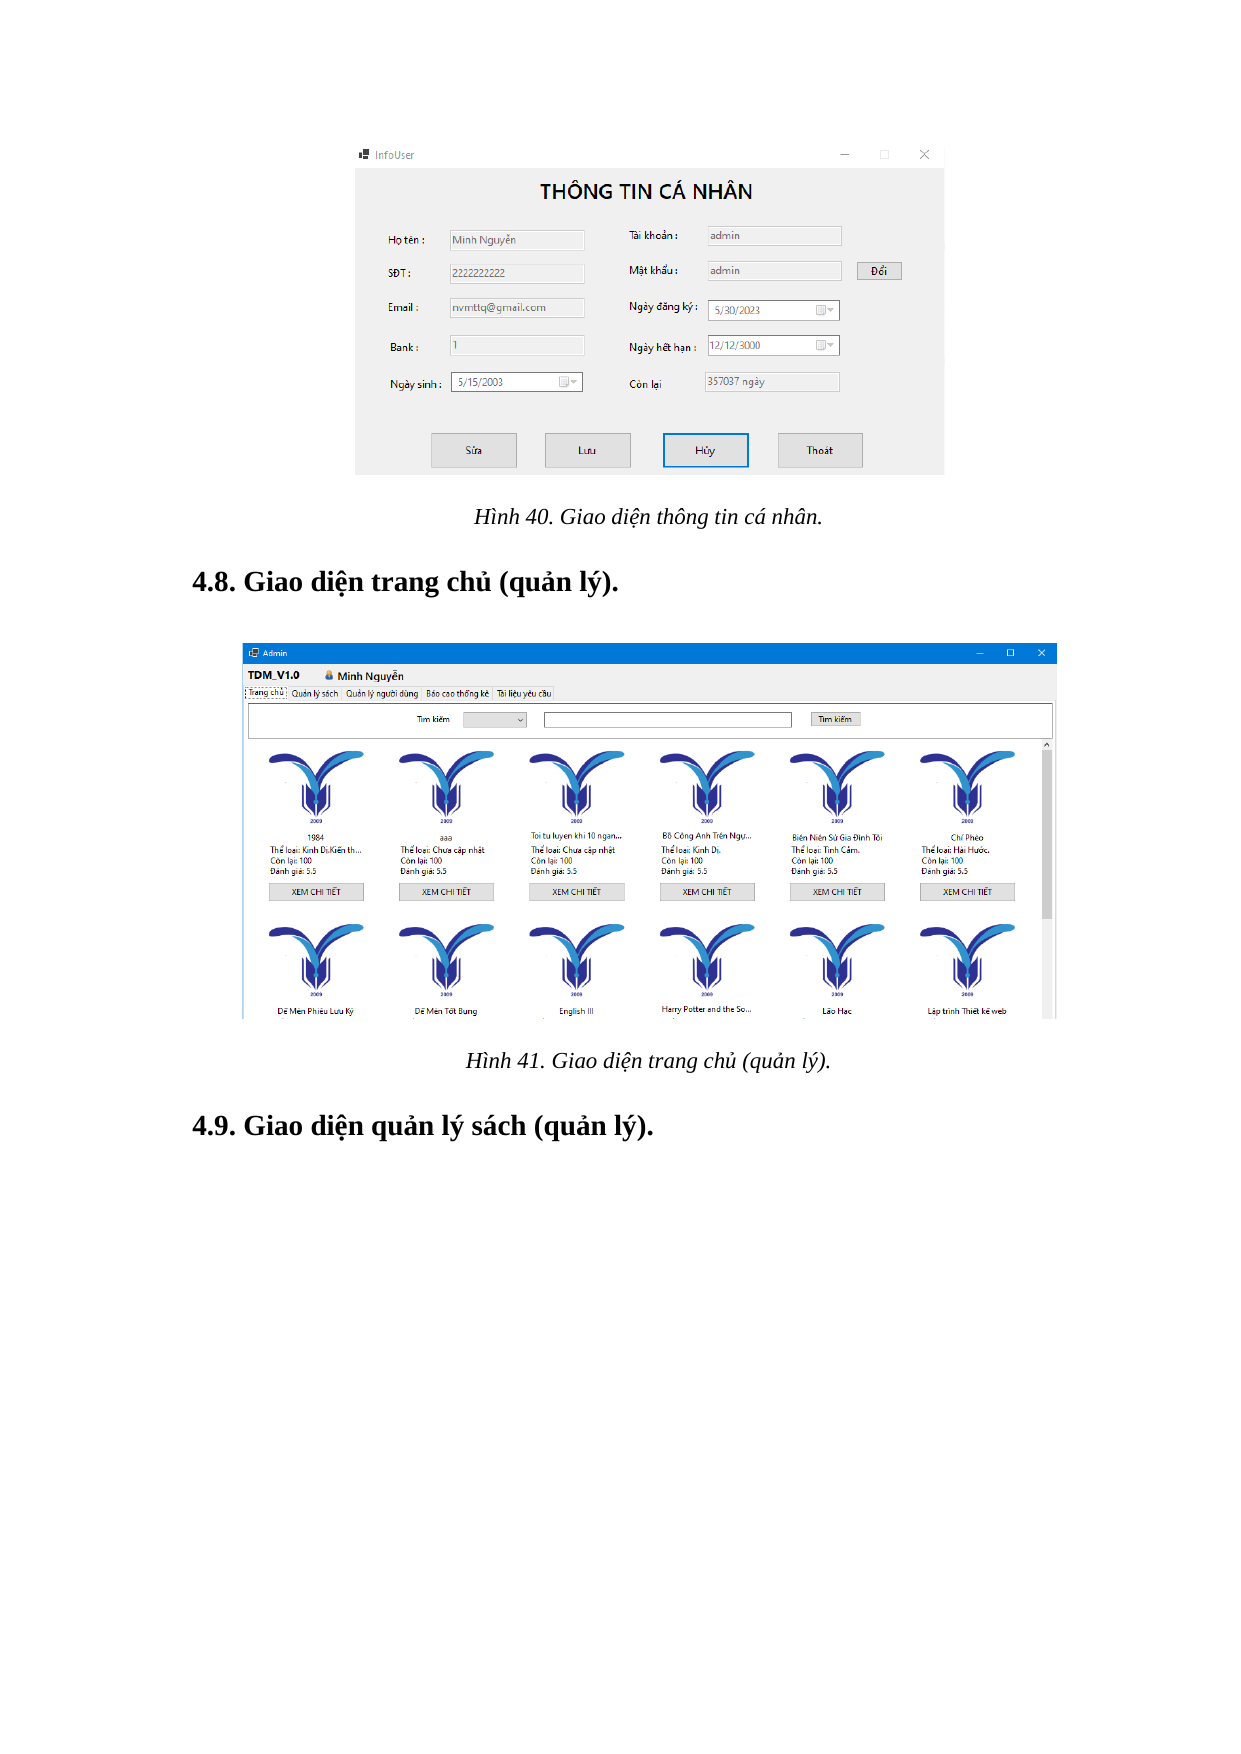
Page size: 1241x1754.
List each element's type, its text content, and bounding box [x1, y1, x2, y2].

text Giao diện trang chủ (quản lý). [192, 564, 1122, 597]
picture [242, 643, 1057, 1019]
text Giao diện quản lý sách (quản lý). [192, 1108, 1122, 1141]
picture [355, 146, 945, 475]
